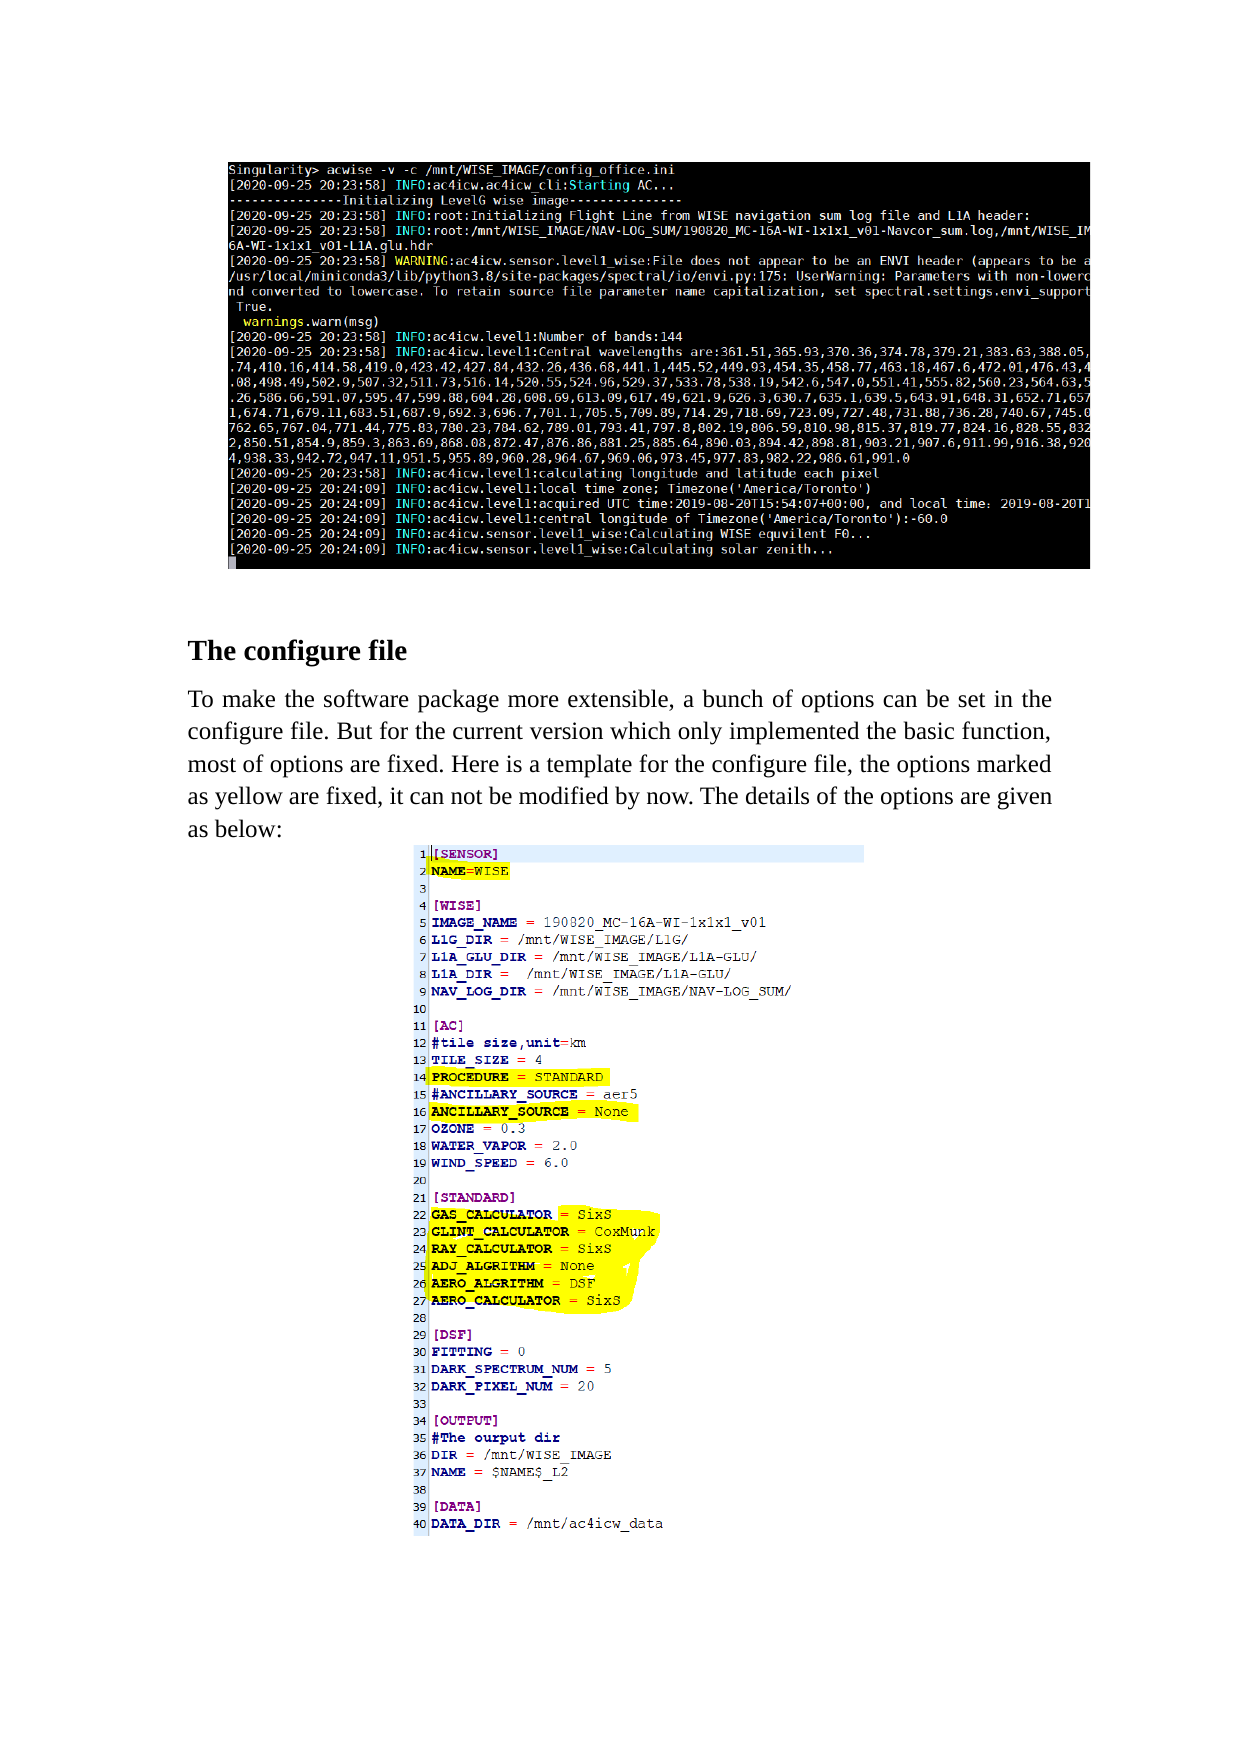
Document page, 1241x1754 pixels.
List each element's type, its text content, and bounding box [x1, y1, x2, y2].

text The configure file [187, 617, 1053, 682]
text To make the software package more extensible, a bunch of options can be set in the configure file. But for the current version which only implemented the basic function, most of options are fixed. Here is a template for the configure file, the options marked as yellow are fixed, it can not be modified by now. The details of the options are given as below: [187, 682, 1053, 844]
picture [225, 162, 1091, 569]
picture [413, 844, 864, 1536]
